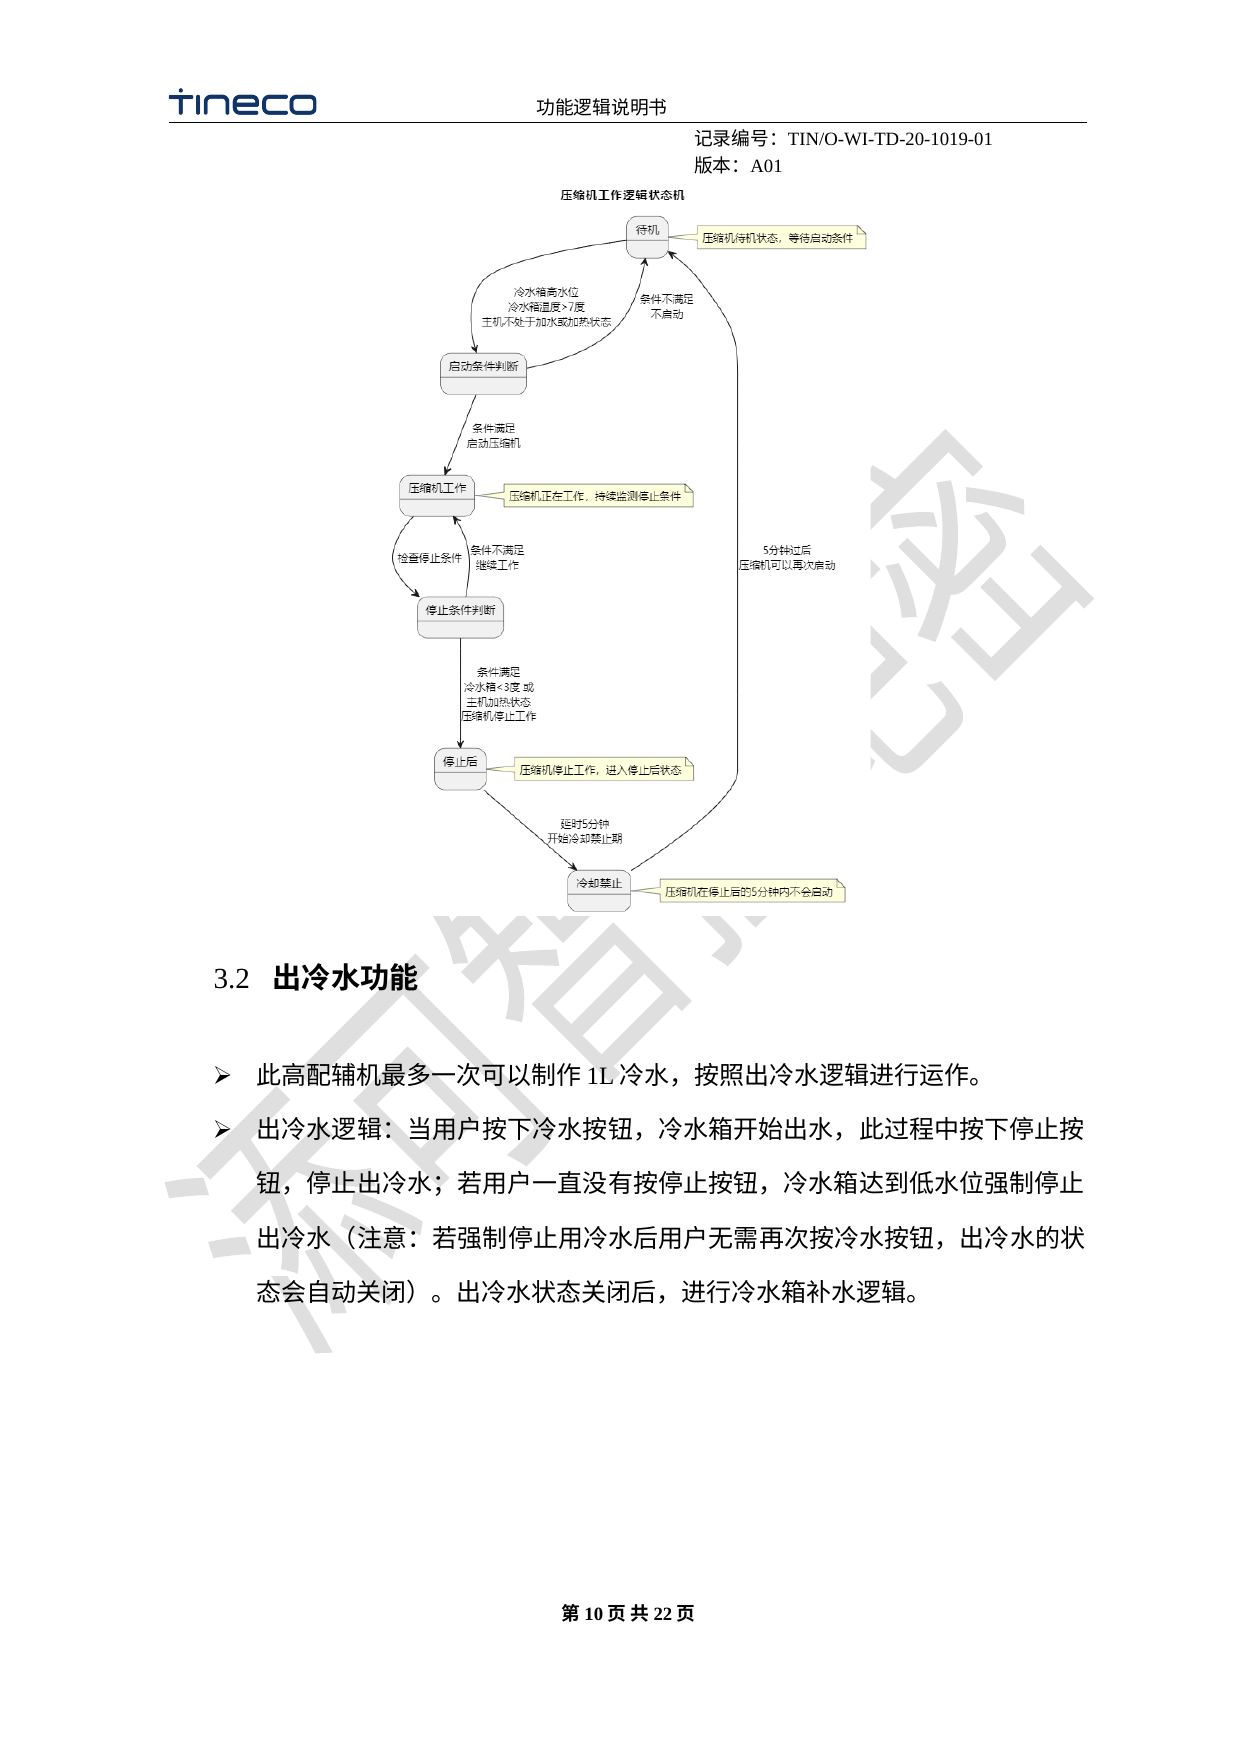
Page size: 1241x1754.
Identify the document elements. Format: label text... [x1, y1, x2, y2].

picture [385, 177, 871, 916]
picture [168, 88, 317, 115]
list 出冷水逻辑：当用户按下冷水按钮，冷水箱开始出水，此过程中按下停止按钮，停止出冷水；若用户一直没有按停止按钮，冷水箱达到低水位强制停止出冷水（注意：若强制停止用冷水后用户无需再次按冷水按钮，出冷水的状态会自动关闭）。出冷水状态关闭后，进行冷水箱补水逻辑。 [213, 1109, 1087, 1309]
subtitle 出冷水功能 [213, 955, 1087, 997]
list 此高配辅机最多一次可以制作1L冷水，按照出冷水逻辑进行运作。 [213, 1055, 1087, 1091]
